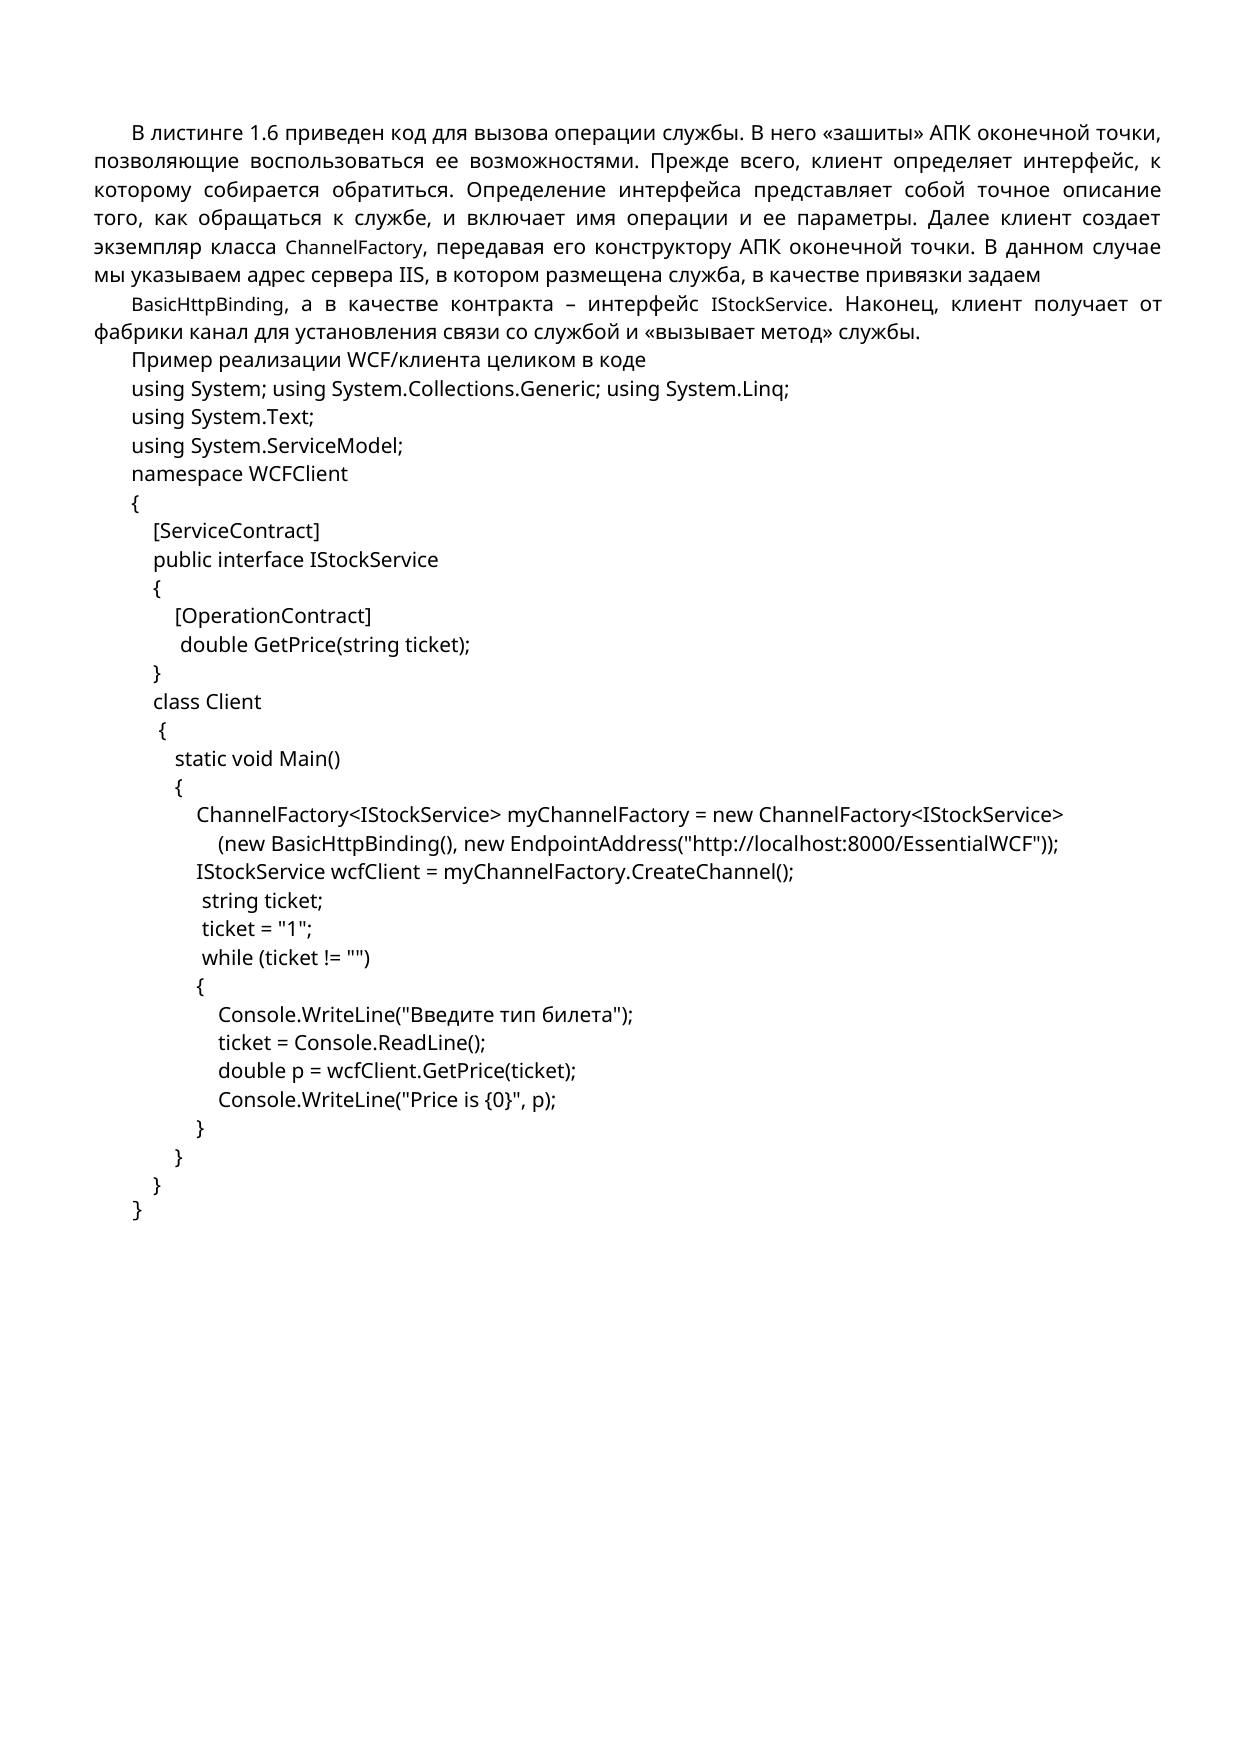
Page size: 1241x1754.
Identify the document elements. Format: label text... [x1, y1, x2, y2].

text using System.ServiceModel; [94, 431, 1162, 459]
text class Client [94, 687, 1162, 715]
text } [94, 1113, 1162, 1142]
text double p = wcfClient.GetPrice(ticket); [94, 1057, 1162, 1085]
text { [94, 488, 1162, 516]
text ticket = Console.ReadLine(); [94, 1028, 1162, 1057]
text Console.WriteLine("Введите тип билета"); [94, 1000, 1162, 1028]
text BasicHttpBinding, а в качестве контракта – интерфейс IStockService. Наконец, клиент получает от фабрики канал для установления связи со службой и «вызывает метод» службы. [94, 289, 1162, 346]
text ChannelFactory<IStockService> myChannelFactory = new ChannelFactory<IStockService> [94, 801, 1162, 829]
text string ticket; [94, 886, 1162, 914]
text { [94, 715, 1162, 744]
text } [94, 1199, 1162, 1222]
text static void Main() [94, 744, 1162, 772]
text { [94, 573, 1162, 602]
text { [94, 772, 1162, 801]
text { [94, 971, 1162, 1000]
text using System.Text; [94, 402, 1162, 431]
text (new BasicHttpBinding(), new EndpointAddress("http://localhost:8000/EssentialWCF")); [94, 829, 1162, 857]
text } [94, 658, 1162, 687]
text while (ticket != "") [94, 943, 1162, 971]
text [OperationContract] [94, 602, 1162, 630]
text } [94, 1170, 1162, 1199]
text namespace WCFClient [94, 459, 1162, 488]
text IStockService wcfClient = myChannelFactory.CreateChannel(); [94, 857, 1162, 886]
text using System; using System.Collections.Generic; using System.Linq; [94, 374, 1162, 402]
text Пример реализации WCF/клиента целиком в коде [94, 346, 1162, 374]
text В листинге 1.6 приведен код для вызова операции службы. В него «зашиты» АПК оконечной точки, позволяющие воспользоваться ее возможностями. Прежде всего, клиент определяет интерфейс, к которому собирается обратиться. Определение интерфейса представляет собой точное описание того, как обращаться к службе, и включает имя операции и ее параметры. Далее клиент создает экземпляр класса ChannelFactory, передавая его конструктору АПК оконечной точки. В данном случае мы указываем адрес сервера IIS, в котором размещена служба, в качестве привязки задаем [94, 118, 1162, 289]
text double GetPrice(string ticket); [94, 630, 1162, 658]
text Console.WriteLine("Price is {0}", p); [94, 1085, 1162, 1113]
text public interface IStockService [94, 545, 1162, 573]
text [ServiceContract] [94, 516, 1162, 545]
text ticket = "1"; [94, 914, 1162, 943]
text } [94, 1142, 1162, 1170]
